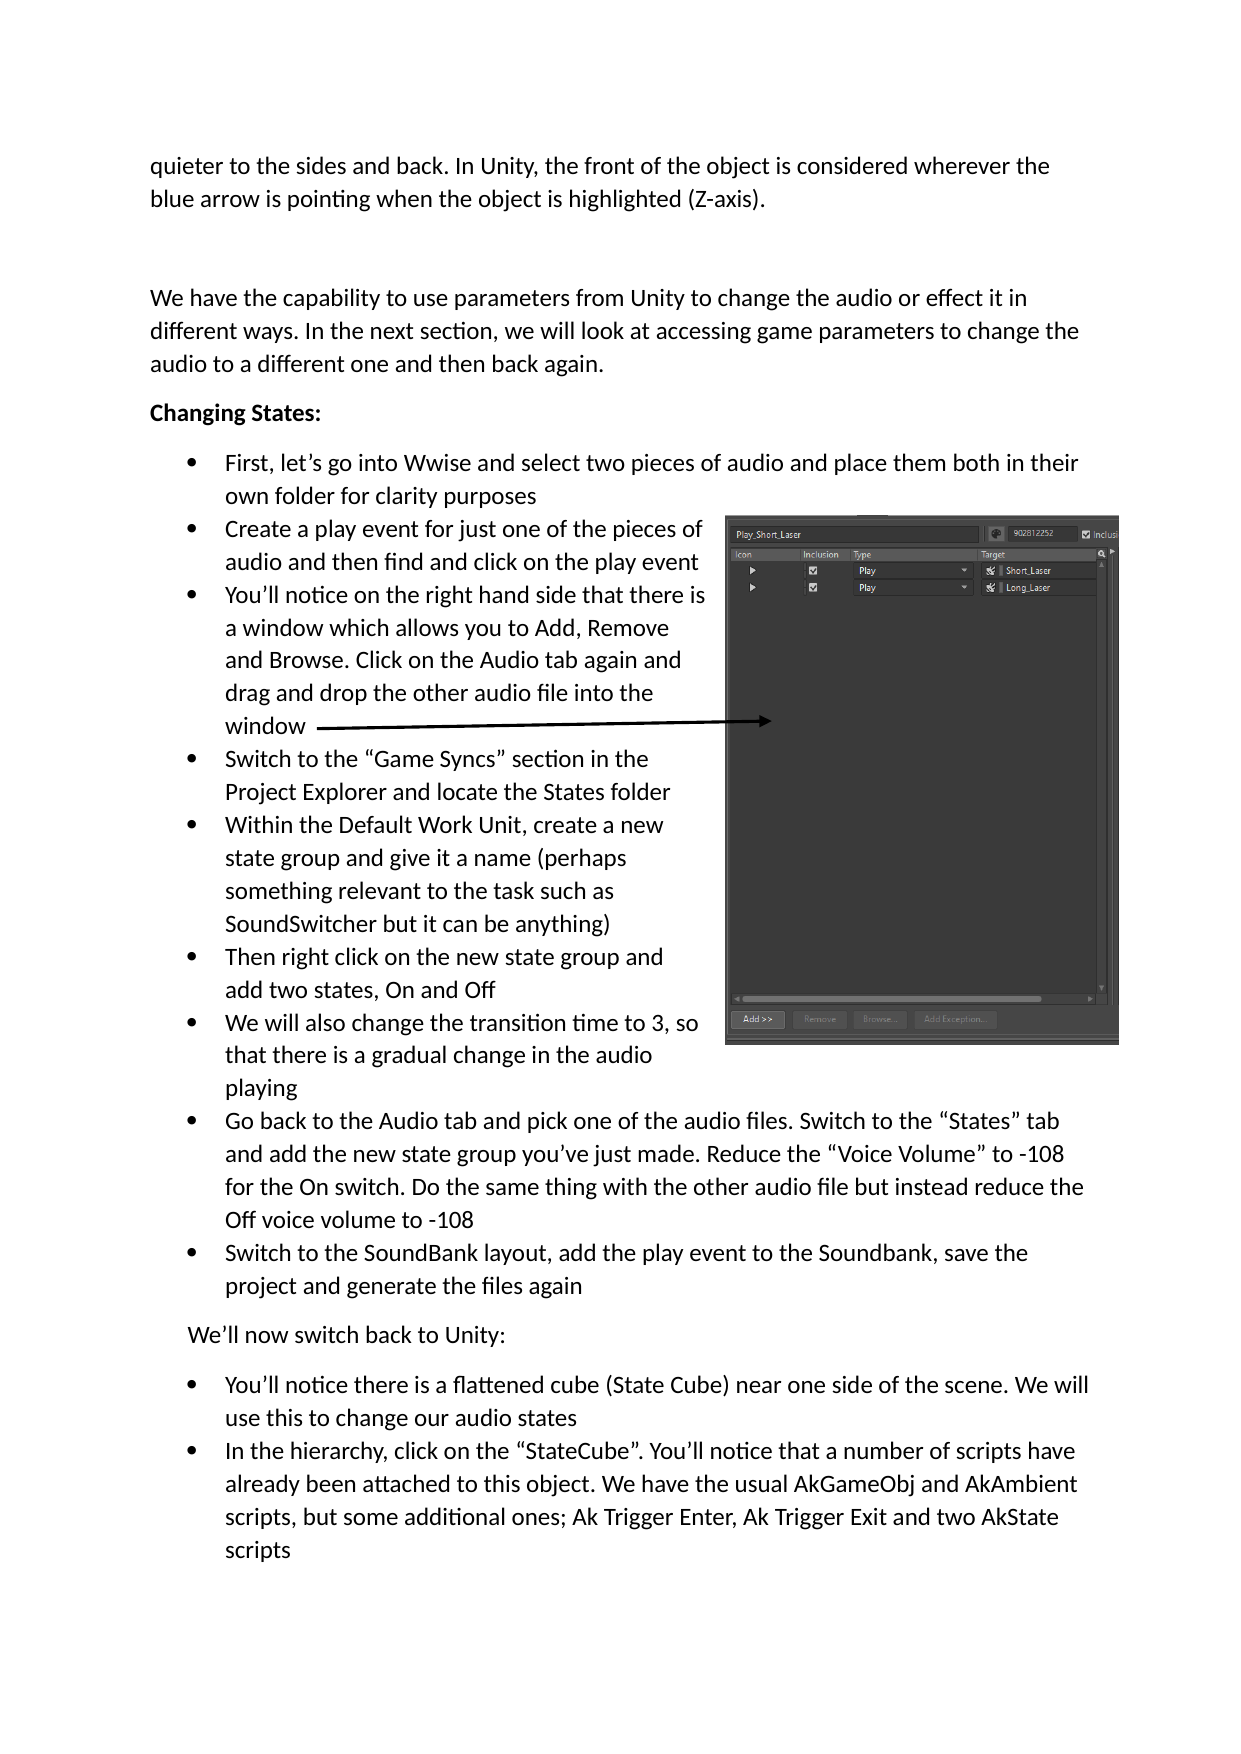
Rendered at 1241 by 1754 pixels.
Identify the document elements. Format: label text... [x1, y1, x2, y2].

text We have the capability to use parameters from Unity to change the audio or effect it in different ways. In the next section, we will look at accessing game parameters to change the audio to a different one and then back again. [150, 282, 1090, 378]
list In the hierarchy, click on the “StateCube”. You’ll notice that a number of scripts have already been attached to this object. We have the usual AkGameObj and AkAmbient scripts, but some additional ones; Ak Trigger Enter, Ak Trigger Exit and two AkState scripts [187, 1435, 1090, 1564]
picture [725, 515, 1119, 1045]
list Create a play event for just one of the pieces of audio and then find and click on the play event [187, 513, 1090, 576]
text Changing States: [150, 397, 1090, 428]
list Go back to the Audio tab and pick one of the audio files. Switch to the “States” tab and add the new state group you’ve just made. Reduce the “Voice Volume” to -108 for the On switch. Do the same thing with the other audio file but instead reduce the Off voice volume to -108 [187, 1105, 1090, 1235]
list Then right click on the new state group and add two states, On and Off [187, 941, 725, 1004]
list Within the Default Work Unit, create a new state group and give it a name (perhaps something relevant to the task such as SoundSwitcher but it can be anything) [187, 809, 725, 938]
list First, let’s go into Wwise and select two pieces of audio and place them both in their own folder for clarity purposes [187, 447, 1090, 511]
list You’ll notice on the right hand side that there is a window which allows you to Add, Remove and Browse. Click on the Audio tab again and drag and drop the other audio file into the window [187, 579, 725, 741]
list Switch to the SoundBank layout, add the play event to the Soundbank, save the project and generate the files again [187, 1237, 1090, 1301]
list Switch to the “Game Syncs” section in the Project Explorer and locate the States folder [187, 743, 725, 807]
list You’ll notice there is a flattened cube (State Cube) near one side of the scene. We will use this to change our audio states [187, 1369, 1090, 1433]
list We will also change the transition time to 3, so that there is a gradual change in the audio playing [187, 1007, 1090, 1103]
text We’ll now switch back to Unity: [187, 1319, 1090, 1350]
